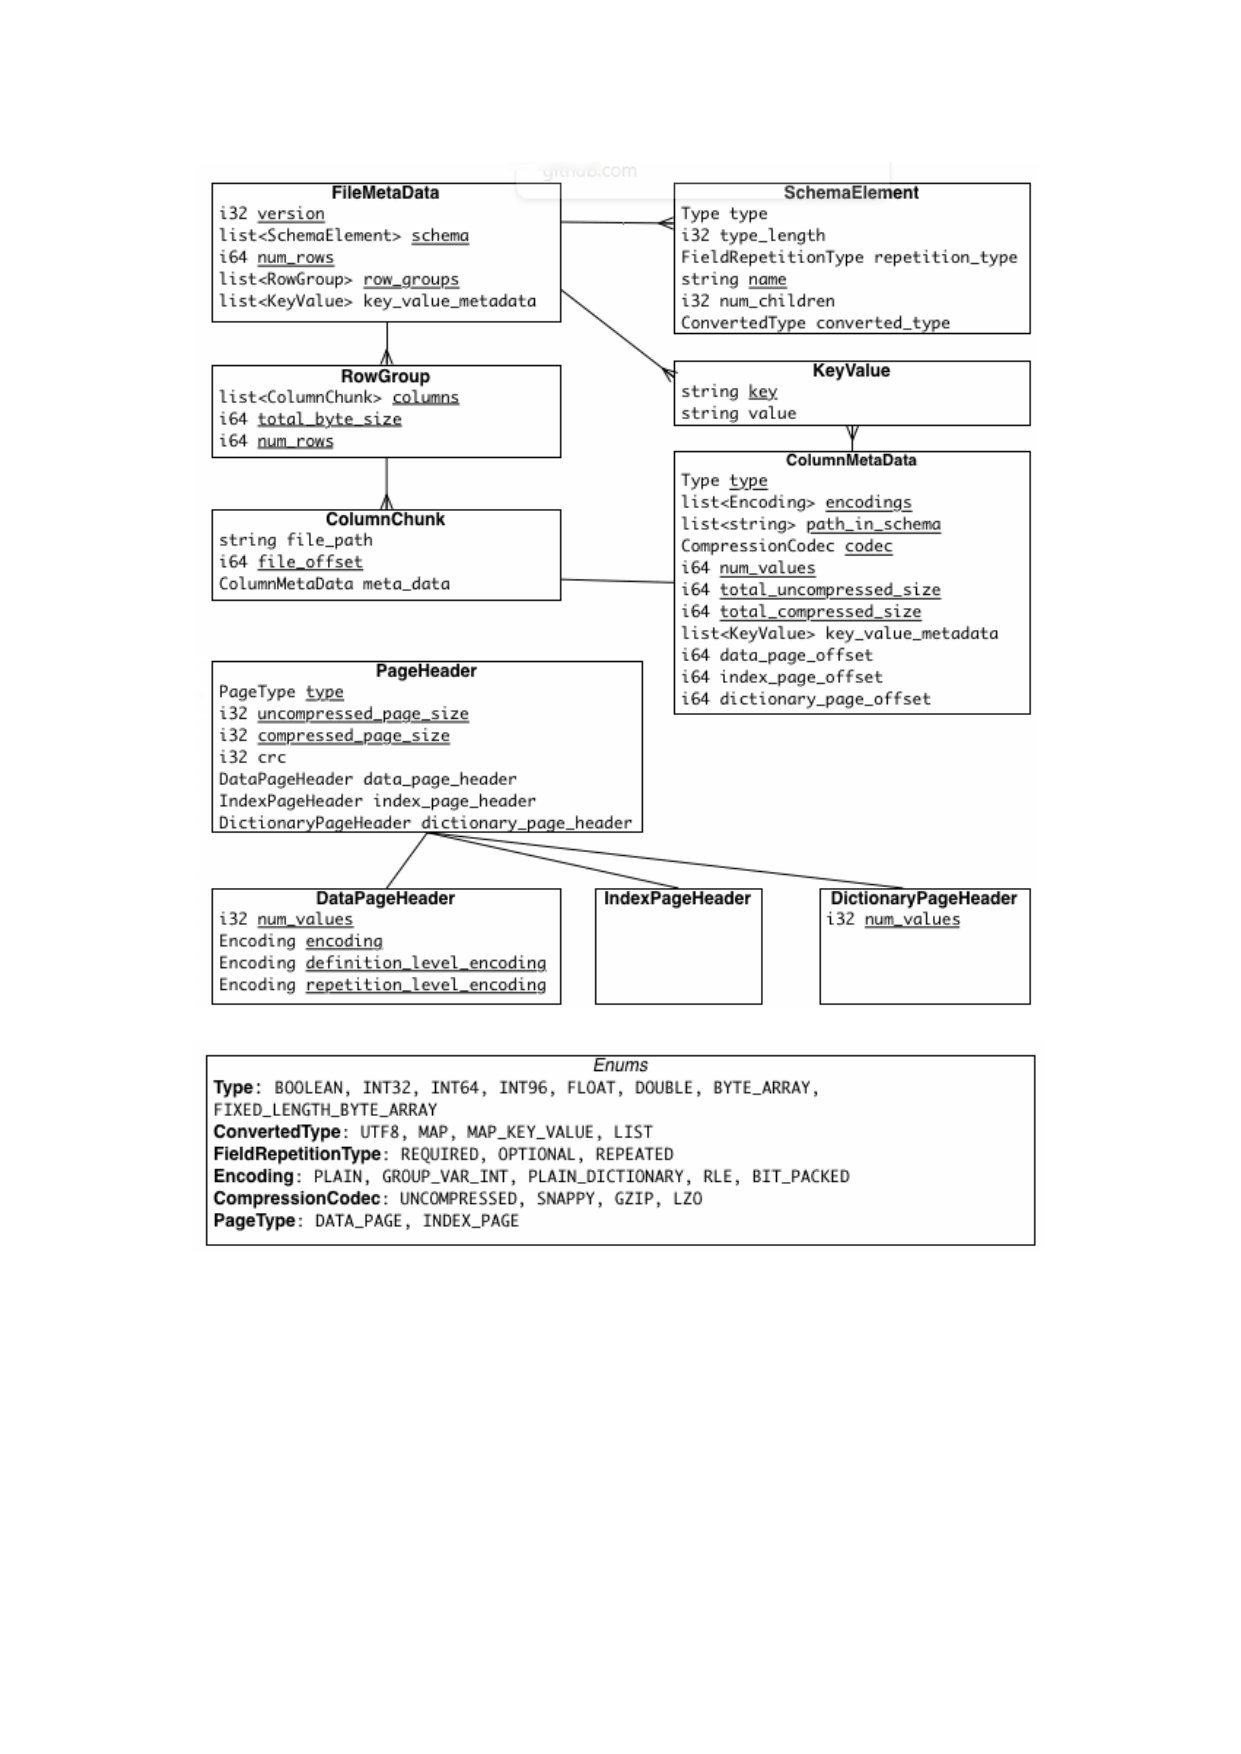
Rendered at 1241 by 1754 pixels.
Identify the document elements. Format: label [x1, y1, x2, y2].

picture [187, 162, 1053, 1008]
picture [187, 1039, 1052, 1283]
